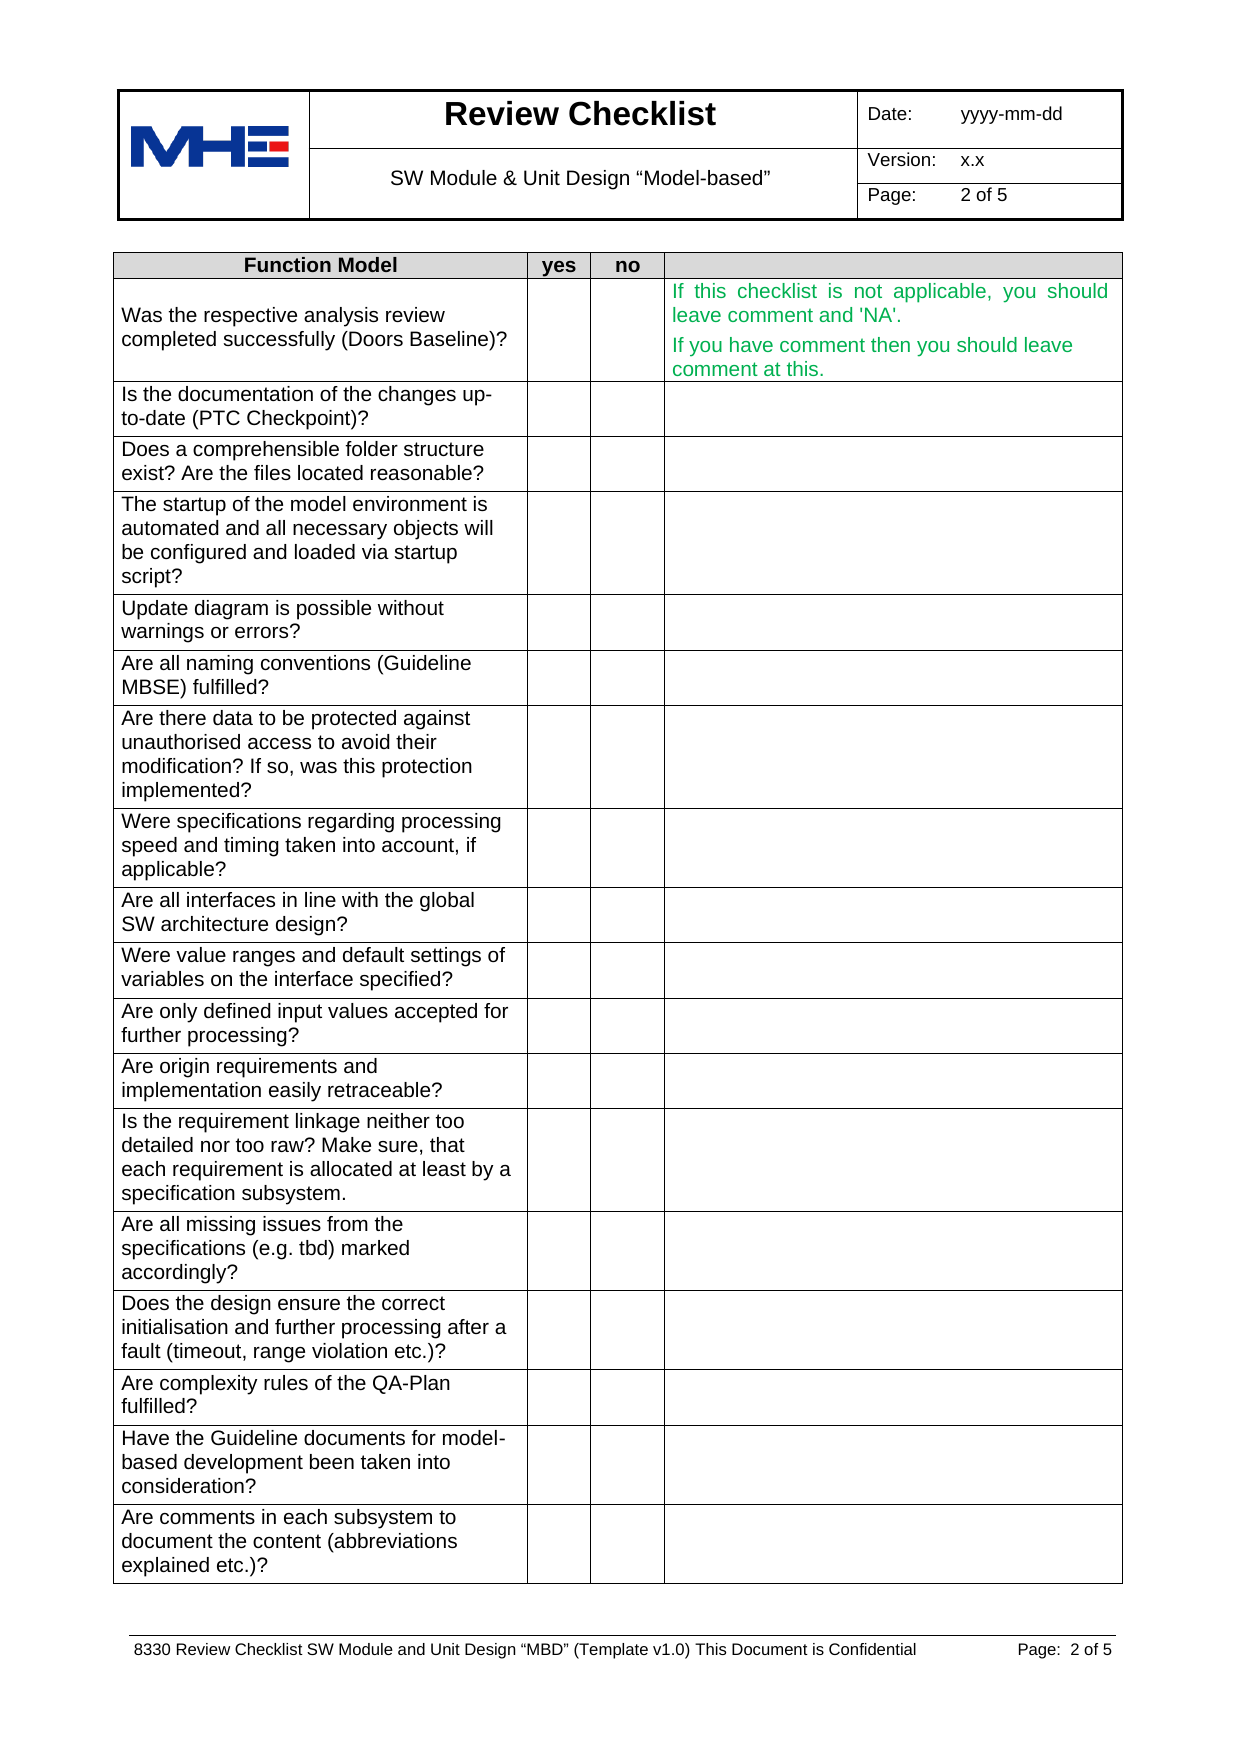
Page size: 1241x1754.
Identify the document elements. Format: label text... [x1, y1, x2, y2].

picture [131, 126, 291, 171]
table_cell [591, 943, 664, 997]
table_cell [528, 999, 590, 1053]
table_cell Are all interfaces in line with the global SW architecture design? [114, 888, 527, 942]
table_cell Are origin requirements and implementation easily retraceable? [114, 1054, 527, 1108]
table_cell [665, 999, 1122, 1053]
table_cell [528, 437, 590, 491]
table_cell [528, 595, 590, 649]
table_cell Were specifications regarding processing speed and timing taken into account, if applicable? [114, 809, 527, 887]
table_cell [665, 595, 1122, 649]
table_cell [665, 492, 1122, 594]
table_cell Action/comments [665, 253, 1122, 278]
table_cell [528, 1505, 590, 1583]
table_cell Checklist 'Review Meeting' Function Model [114, 253, 527, 278]
table_cell Update diagram is possible without warnings or errors? [114, 595, 527, 649]
table_cell yes [528, 253, 590, 278]
table_cell [665, 1291, 1122, 1369]
table_cell [591, 1505, 664, 1583]
table_cell [665, 1054, 1122, 1108]
table_cell The startup of the model environment is automated and all necessary objects will be configured and loaded via startup script? [114, 492, 527, 594]
table_cell [591, 492, 664, 594]
table_cell [528, 382, 590, 436]
table_cell If this checklist is not applicable, you should leave comment and 'NA'. If you have comment then you should leave comment at this. [665, 279, 1122, 381]
table_cell [528, 1054, 590, 1108]
table_cell [665, 437, 1122, 491]
table_cell Are all missing issues from the specifications (e.g. tbd) marked accordingly? [114, 1212, 527, 1290]
table_cell [528, 1291, 590, 1369]
table_cell [528, 651, 590, 705]
table_cell [528, 1370, 590, 1424]
table_cell Were value ranges and default settings of variables on the interface specified? [114, 943, 527, 997]
table_cell [591, 1054, 664, 1108]
table_cell [665, 1109, 1122, 1211]
table_cell [665, 888, 1122, 942]
table_cell [591, 279, 664, 381]
table_cell [591, 437, 664, 491]
table_cell [665, 1212, 1122, 1290]
table_cell [591, 888, 664, 942]
table_cell [528, 888, 590, 942]
table_cell [528, 492, 590, 594]
table_cell [665, 809, 1122, 887]
table_cell [528, 1212, 590, 1290]
table_cell [665, 651, 1122, 705]
table_cell no [591, 253, 664, 278]
table_cell [665, 1426, 1122, 1504]
table_cell Are there data to be protected against unauthorised access to avoid their modification? If so, was this protection implemented? [114, 706, 527, 808]
table_cell Is the requirement linkage neither too detailed nor too raw? Make sure, that each requirement is allocated at least by a specification subsystem. [114, 1109, 527, 1211]
table_cell [591, 809, 664, 887]
table_cell Was the respective analysis review completed successfully (Doors Baseline)? [114, 279, 527, 381]
table_cell [665, 943, 1122, 997]
table_cell [528, 1426, 590, 1504]
table_cell [591, 595, 664, 649]
table_cell [591, 999, 664, 1053]
table_cell Are complexity rules of the QA-Plan fulfilled? [114, 1370, 527, 1424]
table_cell [528, 809, 590, 887]
table_cell [591, 1426, 664, 1504]
table_cell [591, 1212, 664, 1290]
table_cell [591, 1370, 664, 1424]
table_cell [528, 279, 590, 381]
table_cell Have the Guideline documents for model-based development been taken into consideration? [114, 1426, 527, 1504]
table_cell Is the documentation of the changes up-to-date (PTC Checkpoint)? [114, 382, 527, 436]
table_cell Are comments in each subsystem to document the content (abbreviations explained etc.)? [114, 1505, 527, 1583]
table_cell [528, 1109, 590, 1211]
table_cell Are all naming conventions (Guideline MBSE) fulfilled? [114, 651, 527, 705]
table_cell Are only defined input values accepted for further processing? [114, 999, 527, 1053]
table_cell [591, 651, 664, 705]
table_cell [528, 943, 590, 997]
table_cell Does the design ensure the correct initialisation and further processing after a fault (timeout, range violation etc.)? [114, 1291, 527, 1369]
table_cell [665, 1505, 1122, 1583]
table_cell [665, 1370, 1122, 1424]
table_cell [591, 706, 664, 808]
table_cell [591, 1109, 664, 1211]
table_cell [665, 706, 1122, 808]
table_cell [528, 706, 590, 808]
table_cell [665, 382, 1122, 436]
table_cell [591, 1291, 664, 1369]
table_cell Does a comprehensible folder structure exist? Are the files located reasonable? [114, 437, 527, 491]
table_cell [591, 382, 664, 436]
